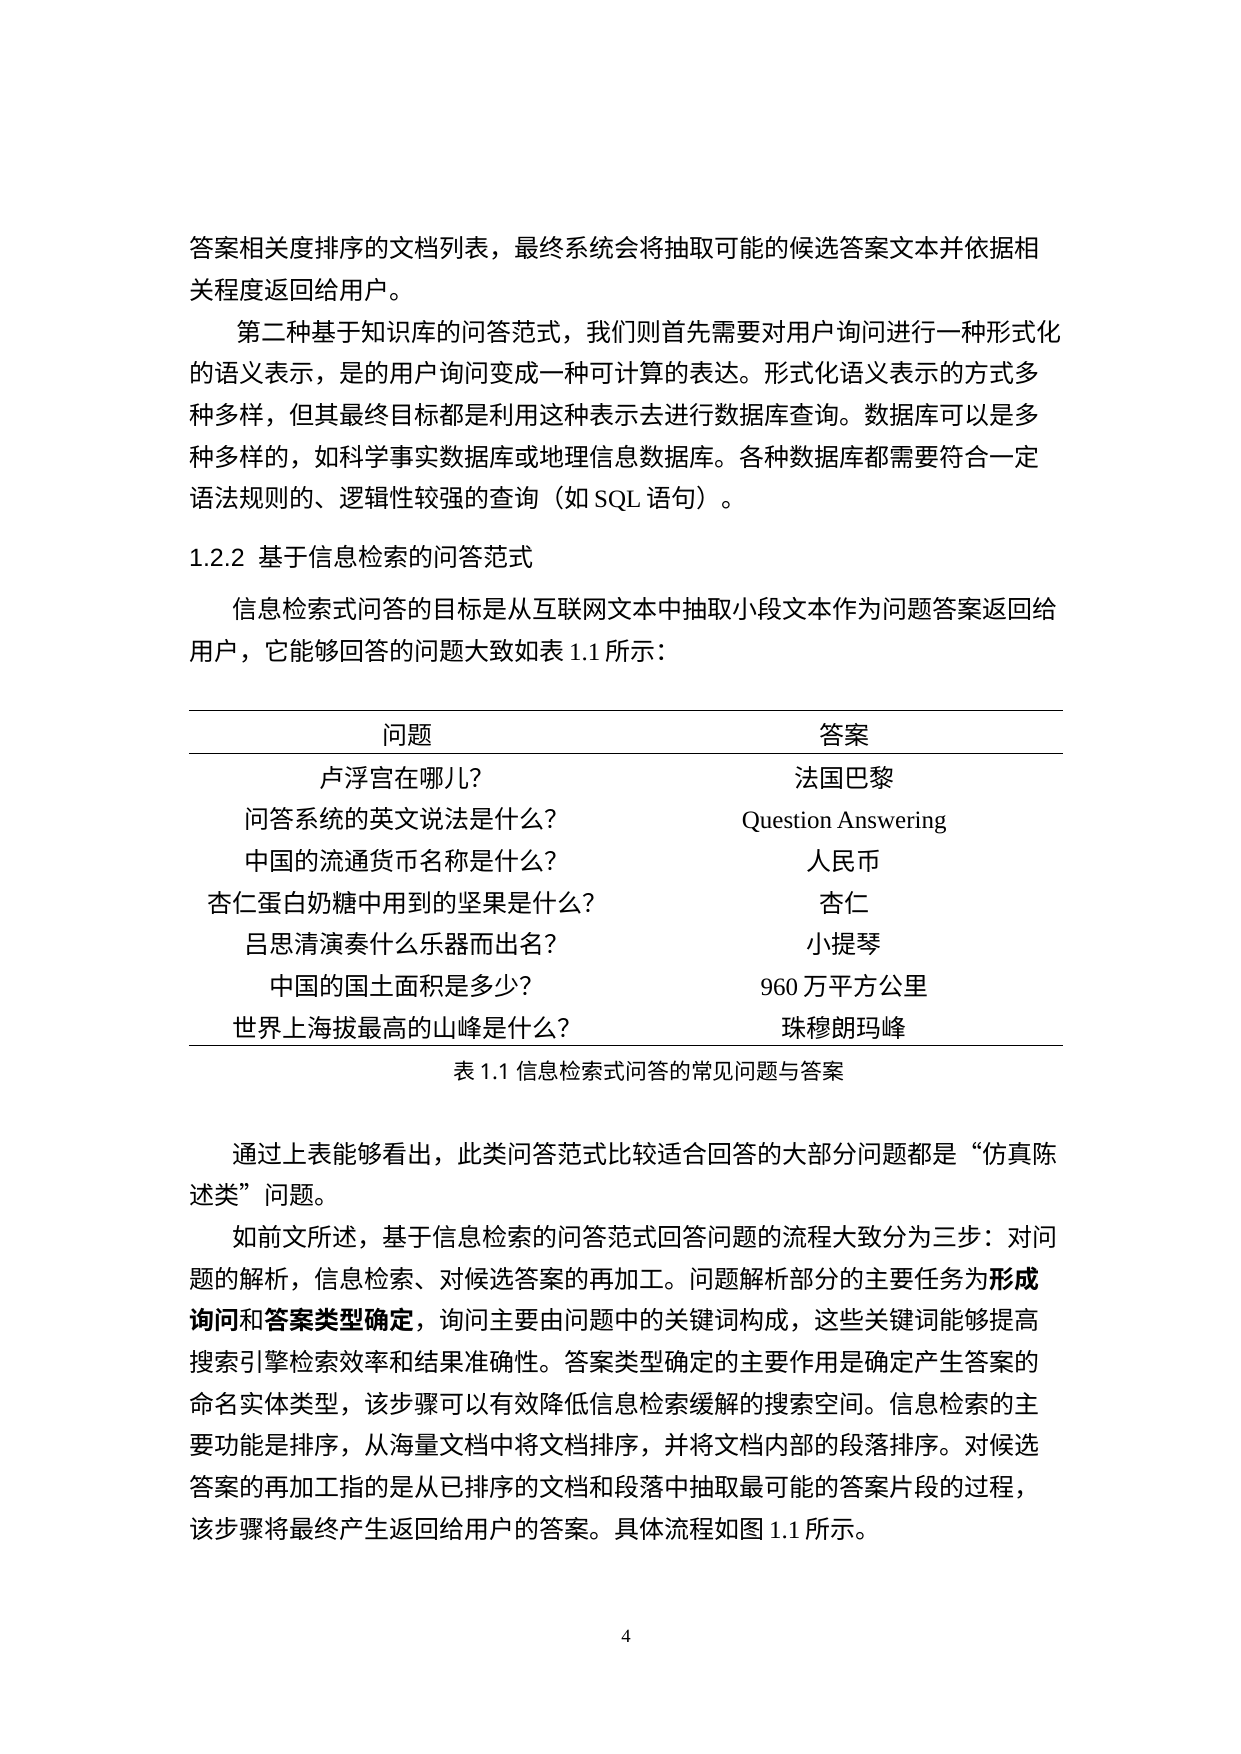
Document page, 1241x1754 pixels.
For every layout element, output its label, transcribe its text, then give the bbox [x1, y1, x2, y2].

table_header 问题 [189, 711, 625, 753]
subtitle 基于信息检索的问答范式 [189, 541, 1063, 572]
table_cell 小提琴 [625, 920, 1063, 962]
table_header 答案 [625, 711, 1063, 753]
table_cell 珠穆朗玛峰 [625, 1004, 1063, 1045]
text 通过上表能够看出，此类问答范式比较适合回答的大部分问题都是“仿真陈述类”问题。 [189, 1130, 1063, 1213]
table_cell Question Answering [625, 795, 1063, 837]
table_cell 960万平方公里 [625, 962, 1063, 1004]
table_cell 中国的国土面积是多少？ [189, 962, 625, 1004]
table_cell 吕思清演奏什么乐器而出名？ [189, 920, 625, 962]
table_cell 中国的流通货币名称是什么？ [189, 837, 625, 879]
table_cell 卢浮宫在哪儿？ [189, 754, 625, 795]
table_cell 世界上海拔最高的山峰是什么？ [189, 1004, 625, 1045]
text 信息检索式问答的目标是从互联网文本中抽取小段文本作为问题答案返回给用户，它能够回答的问题大致如表1.1所示： [189, 585, 1063, 668]
table_cell 人民币 [625, 837, 1063, 879]
table_cell 杏仁蛋白奶糖中用到的坚果是什么？ [189, 879, 625, 920]
table_cell 问答系统的英文说法是什么？ [189, 795, 625, 837]
table_cell 杏仁 [625, 879, 1063, 920]
table_cell 法国巴黎 [625, 754, 1063, 795]
text 表格 1表1.1 信息检索式问答的常见问题与答案 1 [189, 1046, 1063, 1088]
text 第二种基于知识库的问答范式，我们则首先需要对用户询问进行一种形式化的语义表示，是的用户询问变成一种可计算的表达。形式化语义表示的方式多种多样，但其最终目标都是利用这种表示去进行数据库查询。数据库可以是多种多样的，如科学事实数据库或地理信息数据库。各种数据库都需要符合一定语法规则的、逻辑性较强的查询（如SQL语句）。 [189, 308, 1063, 516]
text 如前文所述，基于信息检索的问答范式回答问题的流程大致分为三步：对问题的解析，信息检索、对候选答案的再加工。问题解析部分的主要任务为形成询问和答案类型确定，询问主要由问题中的关键词构成，这些关键词能够提高搜索引擎检索效率和结果准确性。答案类型确定的主要作用是确定产生答案的命名实体类型，该步骤可以有效降低信息检索缓解的搜索空间。信息检索的主要功能是排序，从海量文档中将文档排序，并将文档内部的段落排序。对候选答案的再加工指的是从已排序的文档和段落中抽取最可能的答案片段的过程，该步骤将最终产生返回给用户的答案。具体流程如图1.1所示。 [189, 1213, 1063, 1546]
